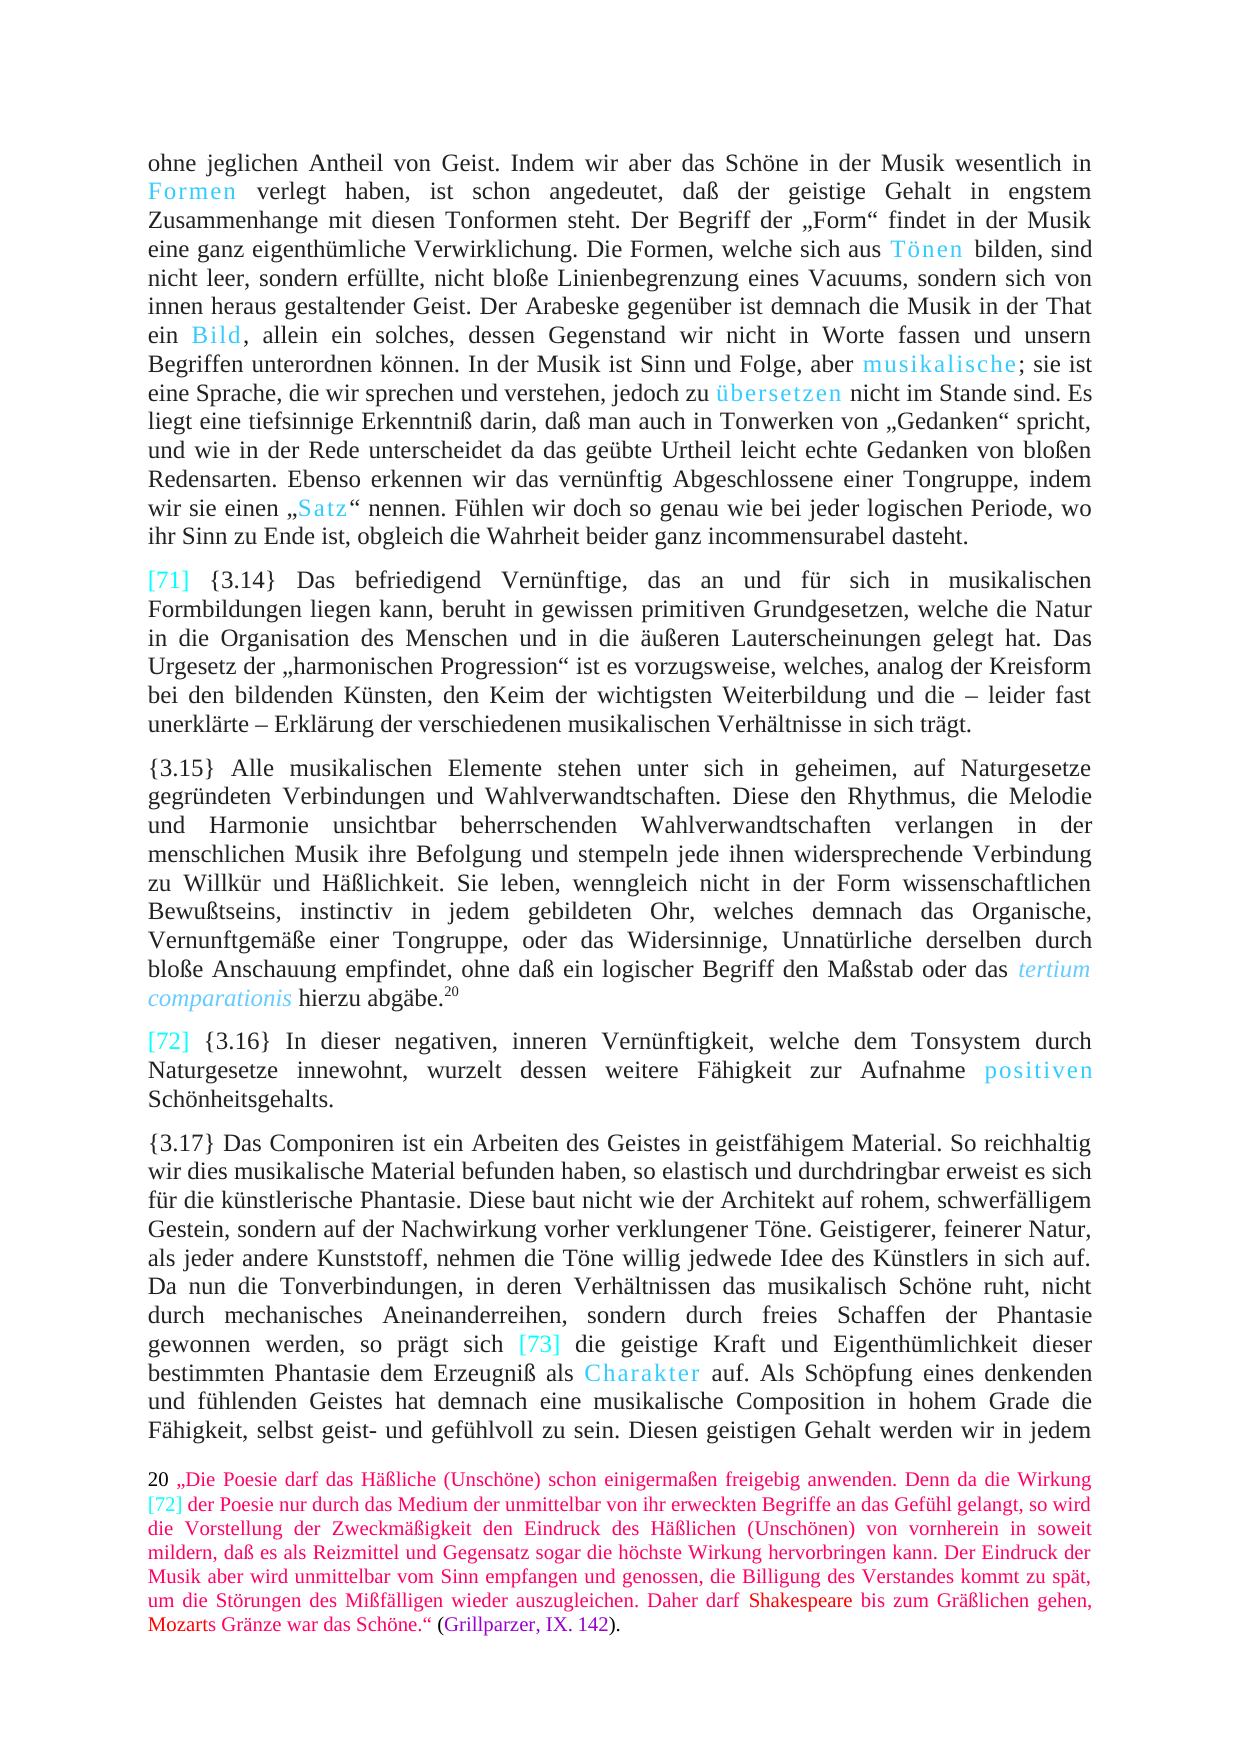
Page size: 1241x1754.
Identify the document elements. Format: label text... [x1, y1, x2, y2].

text [71] {3.14} Das befriedigend Vernünftige, das an und für sich in musikalischen Formbildungen liegen kann, beruht in gewissen primitiven Grundgesetzen, welche die Natur in die Organisation des Menschen und in die äußeren Lauterscheinungen gelegt hat. Das Urgesetz der „harmonischen Progression“ ist es vorzugsweise, welches, analog der Kreisform bei den bildenden Künsten, den Keim der wichtigsten Weiterbildung und die – leider fast unerklärte – Erklärung der verschiedenen musikalischen Verhältnisse in sich trägt. [148, 565, 1093, 738]
text {3.15} Alle musikalischen Elemente stehen unter sich in geheimen, auf Naturgesetze gegründeten Verbindungen und Wahlverwandtschaften. Diese den Rhythmus, die Melodie und Harmonie unsichtbar beherrschenden Wahlverwandtschaften verlangen in der menschlichen Musik ihre Befolgung und stempeln jede ihnen widersprechende Verbindung zu Willkür und Häßlichkeit. Sie leben, wenngleich nicht in der Form wissenschaftlichen Bewußtseins, instinctiv in jedem gebildeten Ohr, welches demnach das Organische, Vernunftgemäße einer Tongruppe, oder das Widersinnige, Unnatürliche derselben durch bloße Anschauung empfindet, ohne daß ein logischer Begriff den Maßstab oder das tertium comparationis hierzu abgäbe. [148, 753, 1093, 1011]
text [148, 148, 1093, 550]
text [148, 1128, 1093, 1444]
text [72] {3.16} In dieser negativen, inneren Vernünftigkeit, welche dem Tonsystem durch Naturgesetze innewohnt, wurzelt dessen weitere Fähigkeit zur Aufnahme positiven Schönheitsgehalts. [148, 1026, 1093, 1113]
